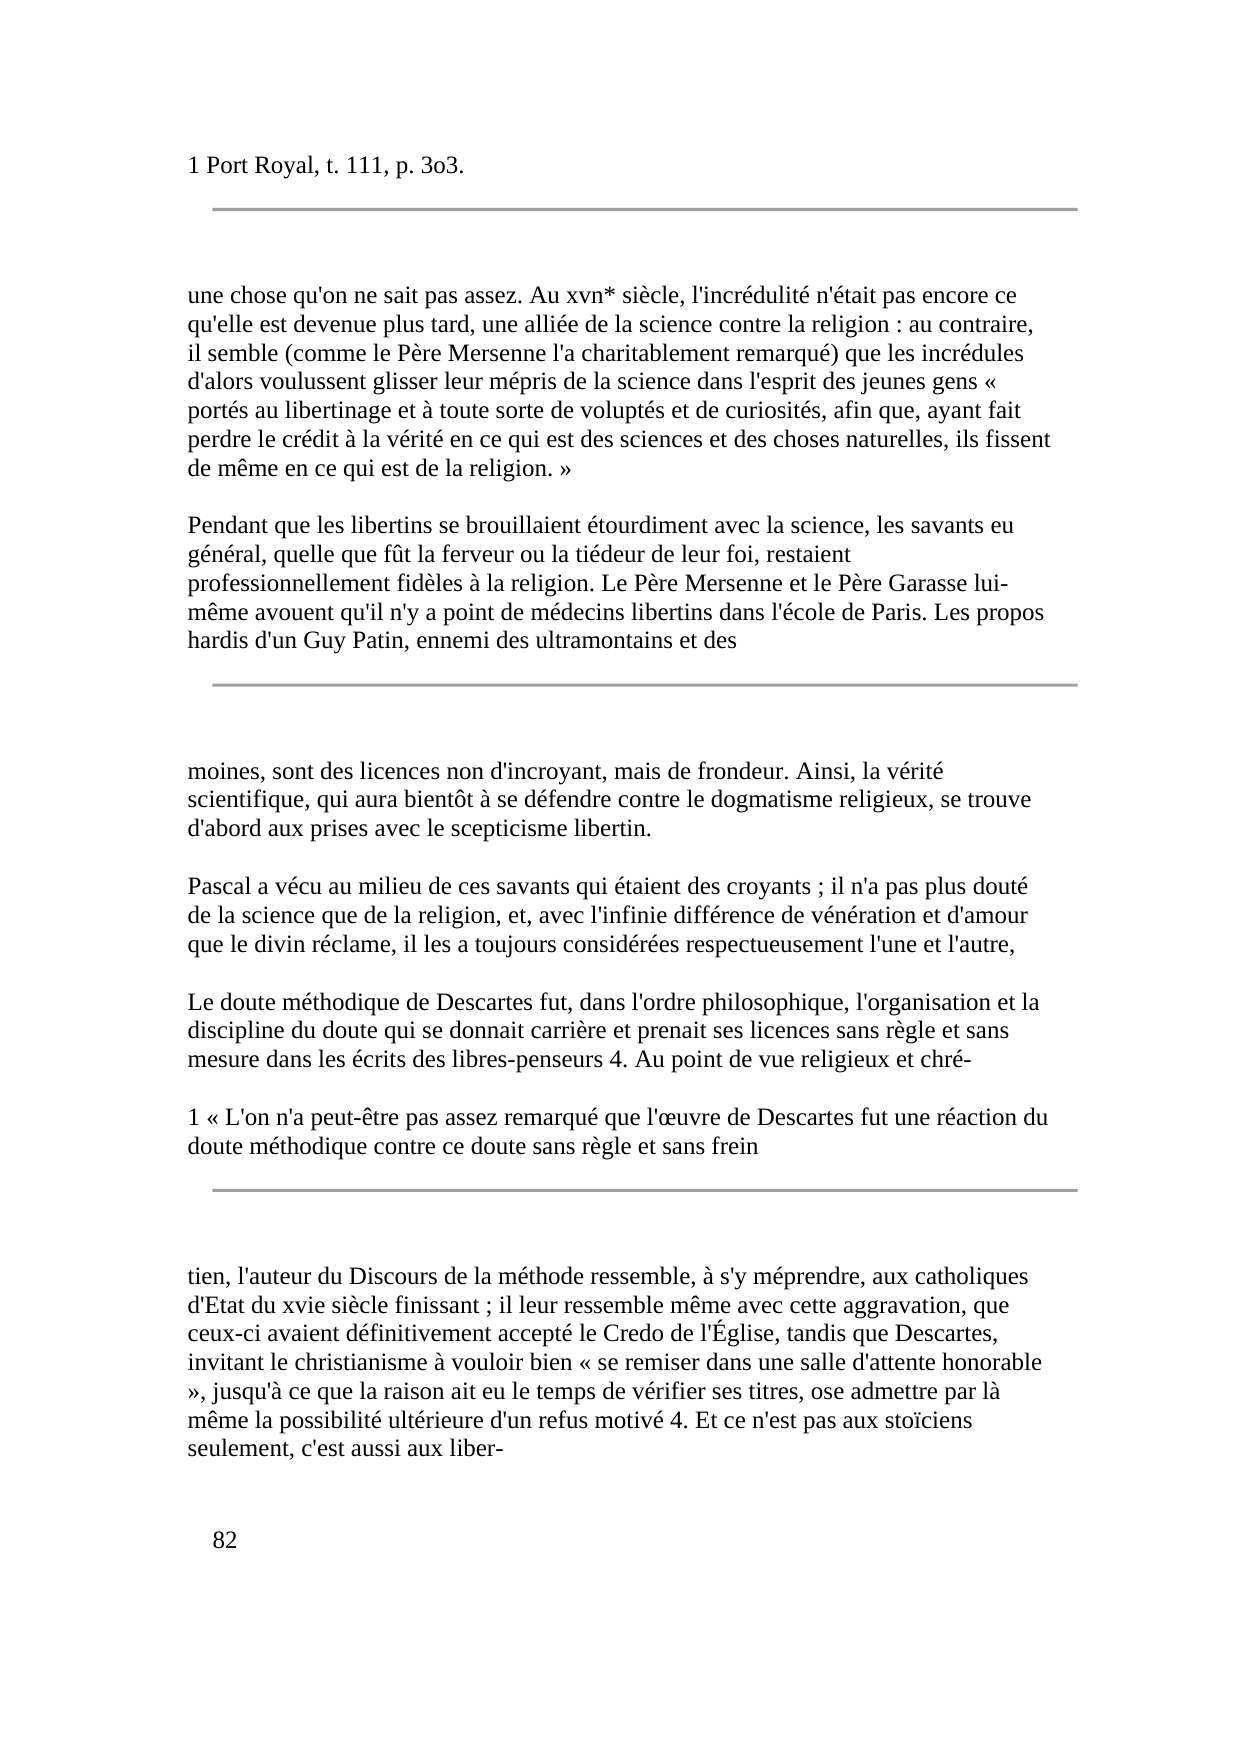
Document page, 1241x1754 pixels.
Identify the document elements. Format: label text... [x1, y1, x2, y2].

text 1 « L'on n'a peut-être pas assez remarqué que l'œuvre de Descartes fut une réaction du doute méthodique contre ce doute sans règle et sans frein [187, 1102, 1053, 1159]
text tien, l'auteur du Discours de la méthode ressemble, à s'y méprendre, aux catholiques d'Etat du xvie siècle finissant ; il leur ressemble même avec cette aggravation, que ceux-ci avaient définitivement accepté le Credo de l'Église, tandis que Descartes, invitant le christianisme à vouloir bien « se remiser dans une salle d'attente honorable », jusqu'à ce que la raison ait eu le temps de vérifier ses titres, ose admettre par là même la possibilité ultérieure d'un refus motivé 4. Et ce n'est pas aux stoïciens seulement, c'est aussi aux liber- [187, 1261, 1053, 1462]
text moines, sont des licences non d'incroyant, mais de frondeur. Ainsi, la vérité scientifique, qui aura bientôt à se défendre contre le dogmatisme religieux, se trouve d'abord aux prises avec le scepticisme libertin. [187, 756, 1053, 842]
text Pascal a vécu au milieu de ces savants qui étaient des croyants ; il n'a pas plus douté de la science que de la religion, et, avec l'infinie différence de vénération et d'amour que le divin réclame, il les a toujours considérées respectueusement l'une et l'autre, [187, 871, 1053, 957]
text Le doute méthodique de Descartes fut, dans l'ordre philosophique, l'organisation et la discipline du doute qui se donnait carrière et prenait ses licences sans règle et sans mesure dans les écrits des libres-penseurs 4. Au point de vue religieux et chré- [187, 987, 1053, 1073]
text une chose qu'on ne sait pas assez. Au xvn* siècle, l'incrédulité n'était pas encore ce qu'elle est devenue plus tard, une alliée de la science contre la religion : au contraire, il semble (comme le Père Mersenne l'a charitablement remarqué) que les incrédules d'alors voulussent glisser leur mépris de la science dans l'esprit des jeunes gens « portés au libertinage et à toute sorte de voluptés et de curiosités, afin que, ayant fait perdre le crédit à la vérité en ce qui est des sciences et des choses naturelles, ils fissent de même en ce qui est de la religion. » [187, 280, 1053, 481]
text 1 Port Royal, t. 111, p. 3o3. [187, 150, 1053, 179]
text Pendant que les libertins se brouillaient étourdiment avec la science, les savants eu général, quelle que fût la ferveur ou la tiédeur de leur foi, restaient professionnellement fidèles à la religion. Le Père Mersenne et le Père Garasse lui-même avouent qu'il n'y a point de médecins libertins dans l'école de Paris. Les propos hardis d'un Guy Patin, ennemi des ultramontains et des [187, 511, 1053, 654]
